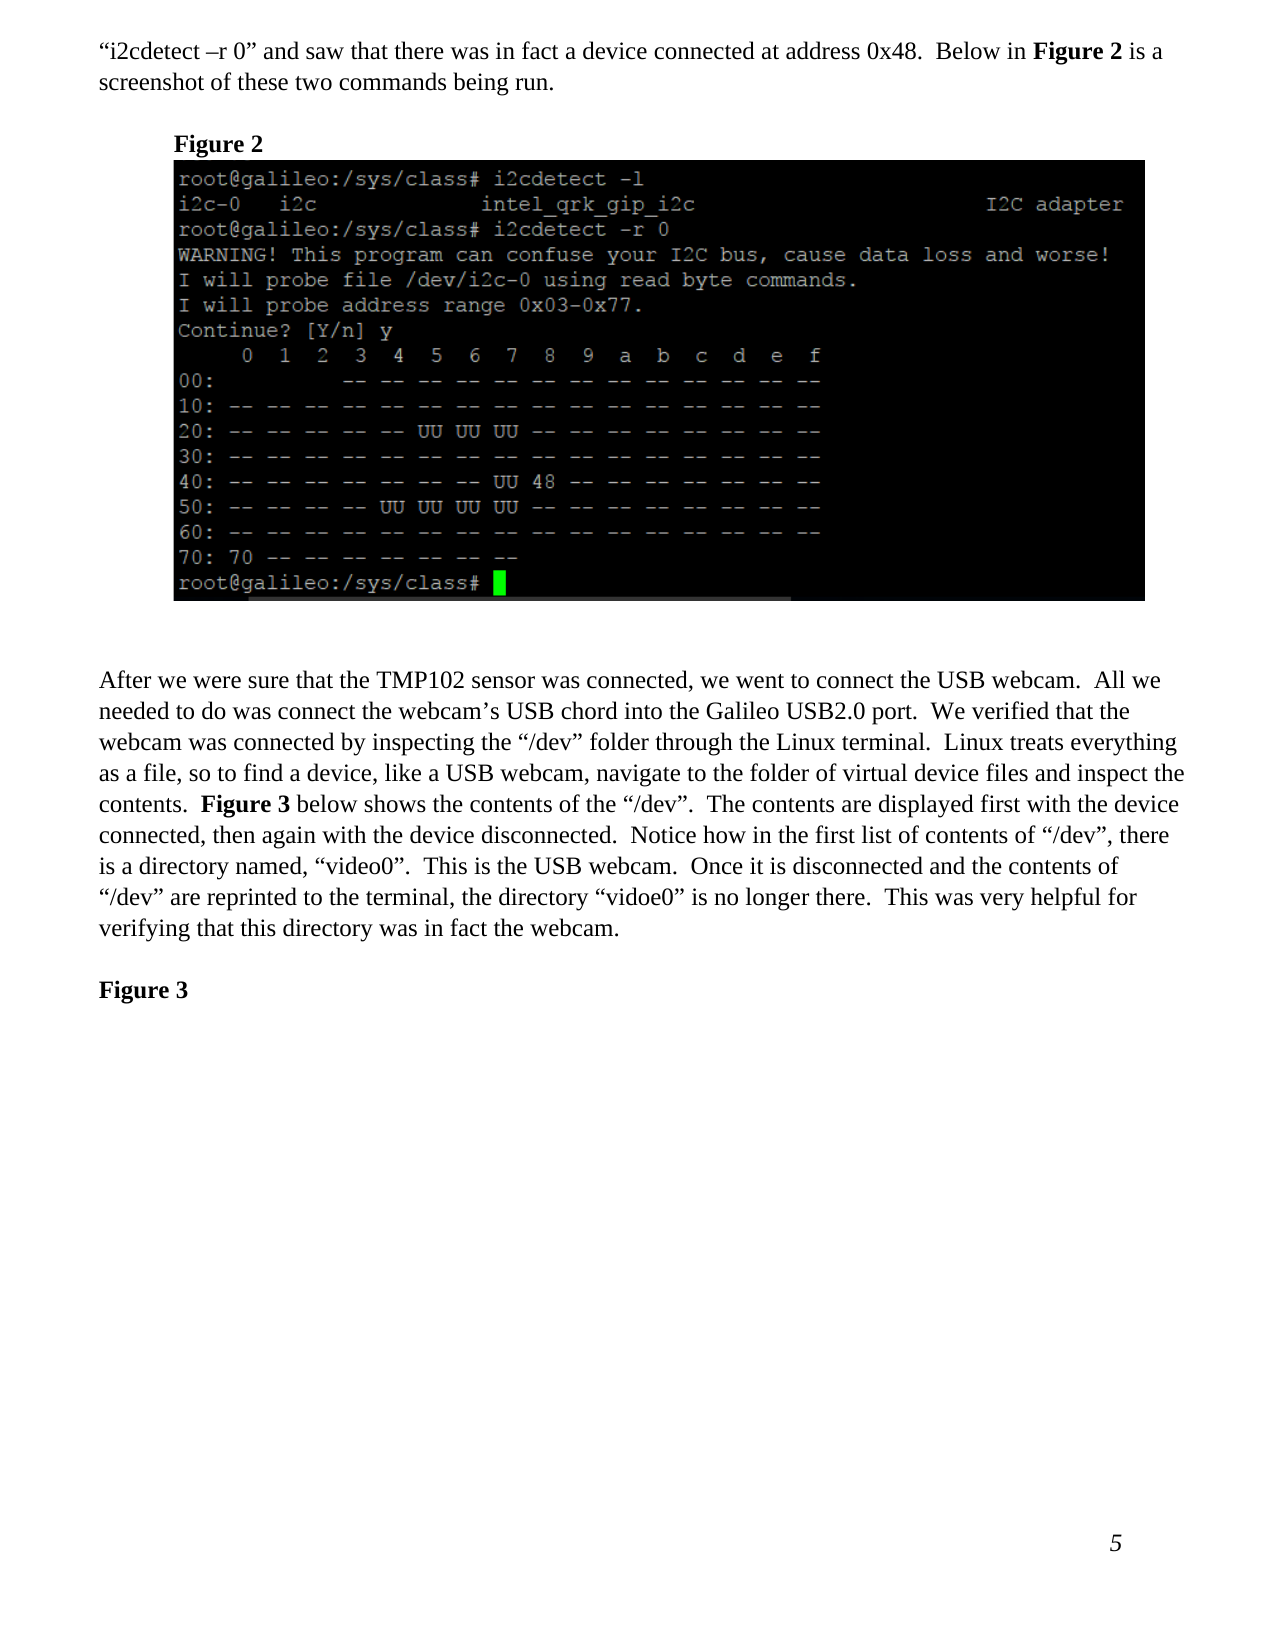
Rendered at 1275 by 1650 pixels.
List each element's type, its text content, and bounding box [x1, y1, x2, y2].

text Figure 2 [98, 129, 1186, 158]
text After we were sure that the TMP102 sensor was connected, we went to connect the USB webcam. All we needed to do was connect the webcam’s USB chord into the Galileo USB2.0 port. We verified that the webcam was connected by inspecting the “/dev” folder through the Linux terminal. Linux treats everything as a file, so to find a device, like a USB webcam, navigate to the folder of virtual device files and inspect the contents. Figure 3 below shows the contents of the “/dev”. The contents are displayed first with the device connected, then again with the device disconnected. Notice how in the first list of contents of “/dev”, there is a directory named, “video0”. This is the USB webcam. Once it is disconnected and the contents of “/dev” are reprinted to the terminal, the directory “vidoe0” is no longer there. This was very helpful for verifying that this directory was in fact the webcam. [98, 665, 1186, 942]
picture [173, 160, 1145, 601]
text Figure 3 [98, 975, 1186, 1004]
